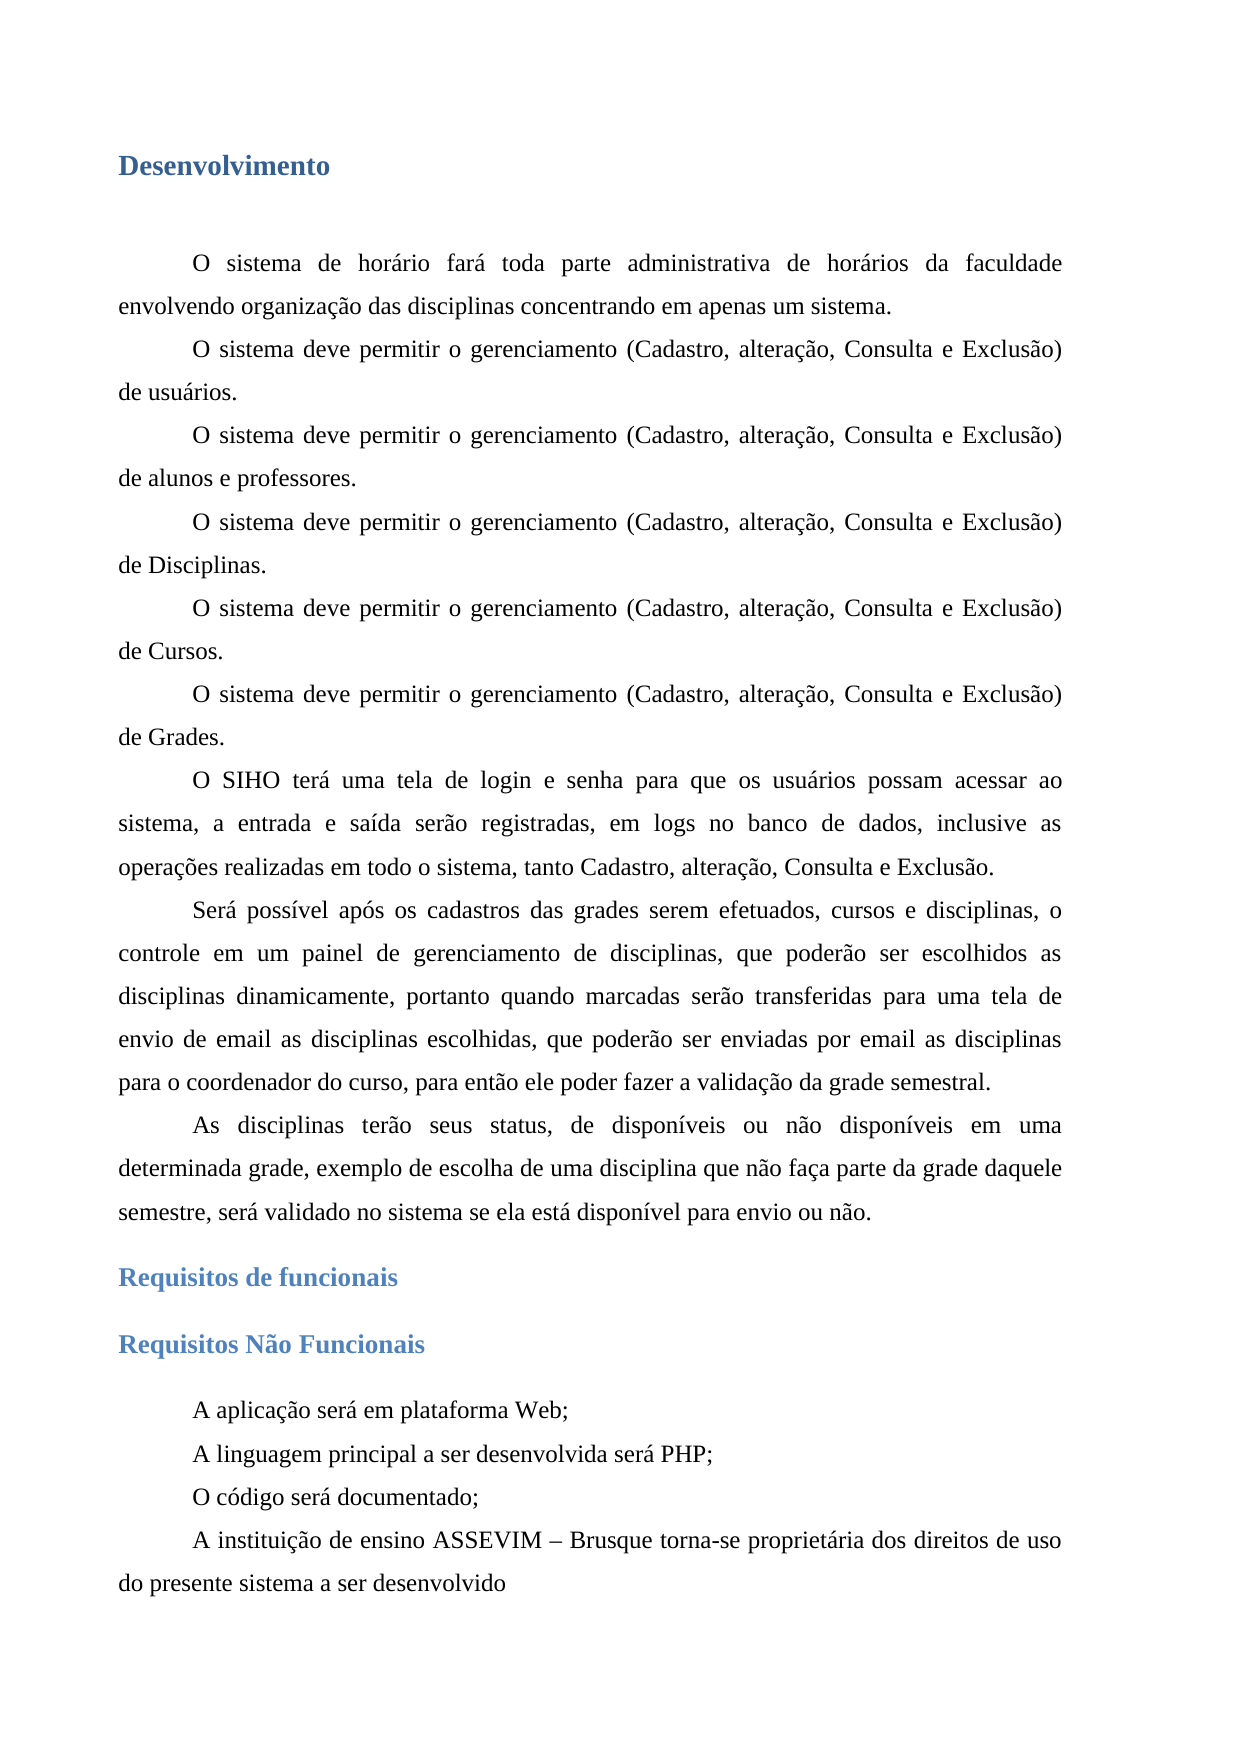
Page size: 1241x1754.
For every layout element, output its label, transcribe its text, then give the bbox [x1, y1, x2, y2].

text O sistema deve permitir o gerenciamento (Cadastro, alteração, Consulta e Exclusão) de Disciplinas. [118, 507, 1063, 578]
text O sistema deve permitir o gerenciamento (Cadastro, alteração, Consulta e Exclusão) de usuários. [118, 334, 1063, 406]
text O sistema deve permitir o gerenciamento (Cadastro, alteração, Consulta e Exclusão) de Grades. [118, 679, 1063, 751]
text O sistema deve permitir o gerenciamento (Cadastro, alteração, Consulta e Exclusão) de Cursos. [118, 593, 1063, 665]
text A linguagem principal a ser desenvolvida será PHP; [118, 1439, 1063, 1467]
text Será possível após os cadastros das grades serem efetuados, cursos e disciplinas, o controle em um painel de gerenciamento de disciplinas, que poderão ser escolhidos as disciplinas dinamicamente, portanto quando marcadas serão transferidas para uma tela de envio de email as disciplinas escolhidas, que poderão ser enviadas por email as disciplinas para o coordenador do curso, para então ele poder fazer a validação da grade semestral. [118, 895, 1063, 1096]
subtitle Desenvolvimento [118, 148, 1063, 181]
text O código será documentado; [118, 1482, 1063, 1511]
text O sistema deve permitir o gerenciamento (Cadastro, alteração, Consulta e Exclusão) de alunos e professores. [118, 420, 1063, 492]
subtitle Requisitos de funcionais [118, 1261, 1063, 1292]
text A instituição de ensino ASSEVIM – Brusque torna-se proprietária dos direitos de uso do presente sistema a ser desenvolvido [118, 1525, 1063, 1597]
text O sistema de horário fará toda parte administrativa de horários da faculdade envolvendo organização das disciplinas concentrando em apenas um sistema. [118, 248, 1063, 320]
subtitle Requisitos Não Funcionais [118, 1328, 1063, 1359]
text As disciplinas terão seus status, de disponíveis ou não disponíveis em uma determinada grade, exemplo de escolha de uma disciplina que não faça parte da grade daquele semestre, será validado no sistema se ela está disponível para envio ou não. [118, 1110, 1063, 1225]
text A aplicação será em plataforma Web; [118, 1396, 1063, 1424]
text O SIHO terá uma tela de login e senha para que os usuários possam acessar ao sistema, a entrada e saída serão registradas, em logs no banco de dados, inclusive as operações realizadas em todo o sistema, tanto Cadastro, alteração, Consulta e Exclusão. [118, 765, 1063, 880]
